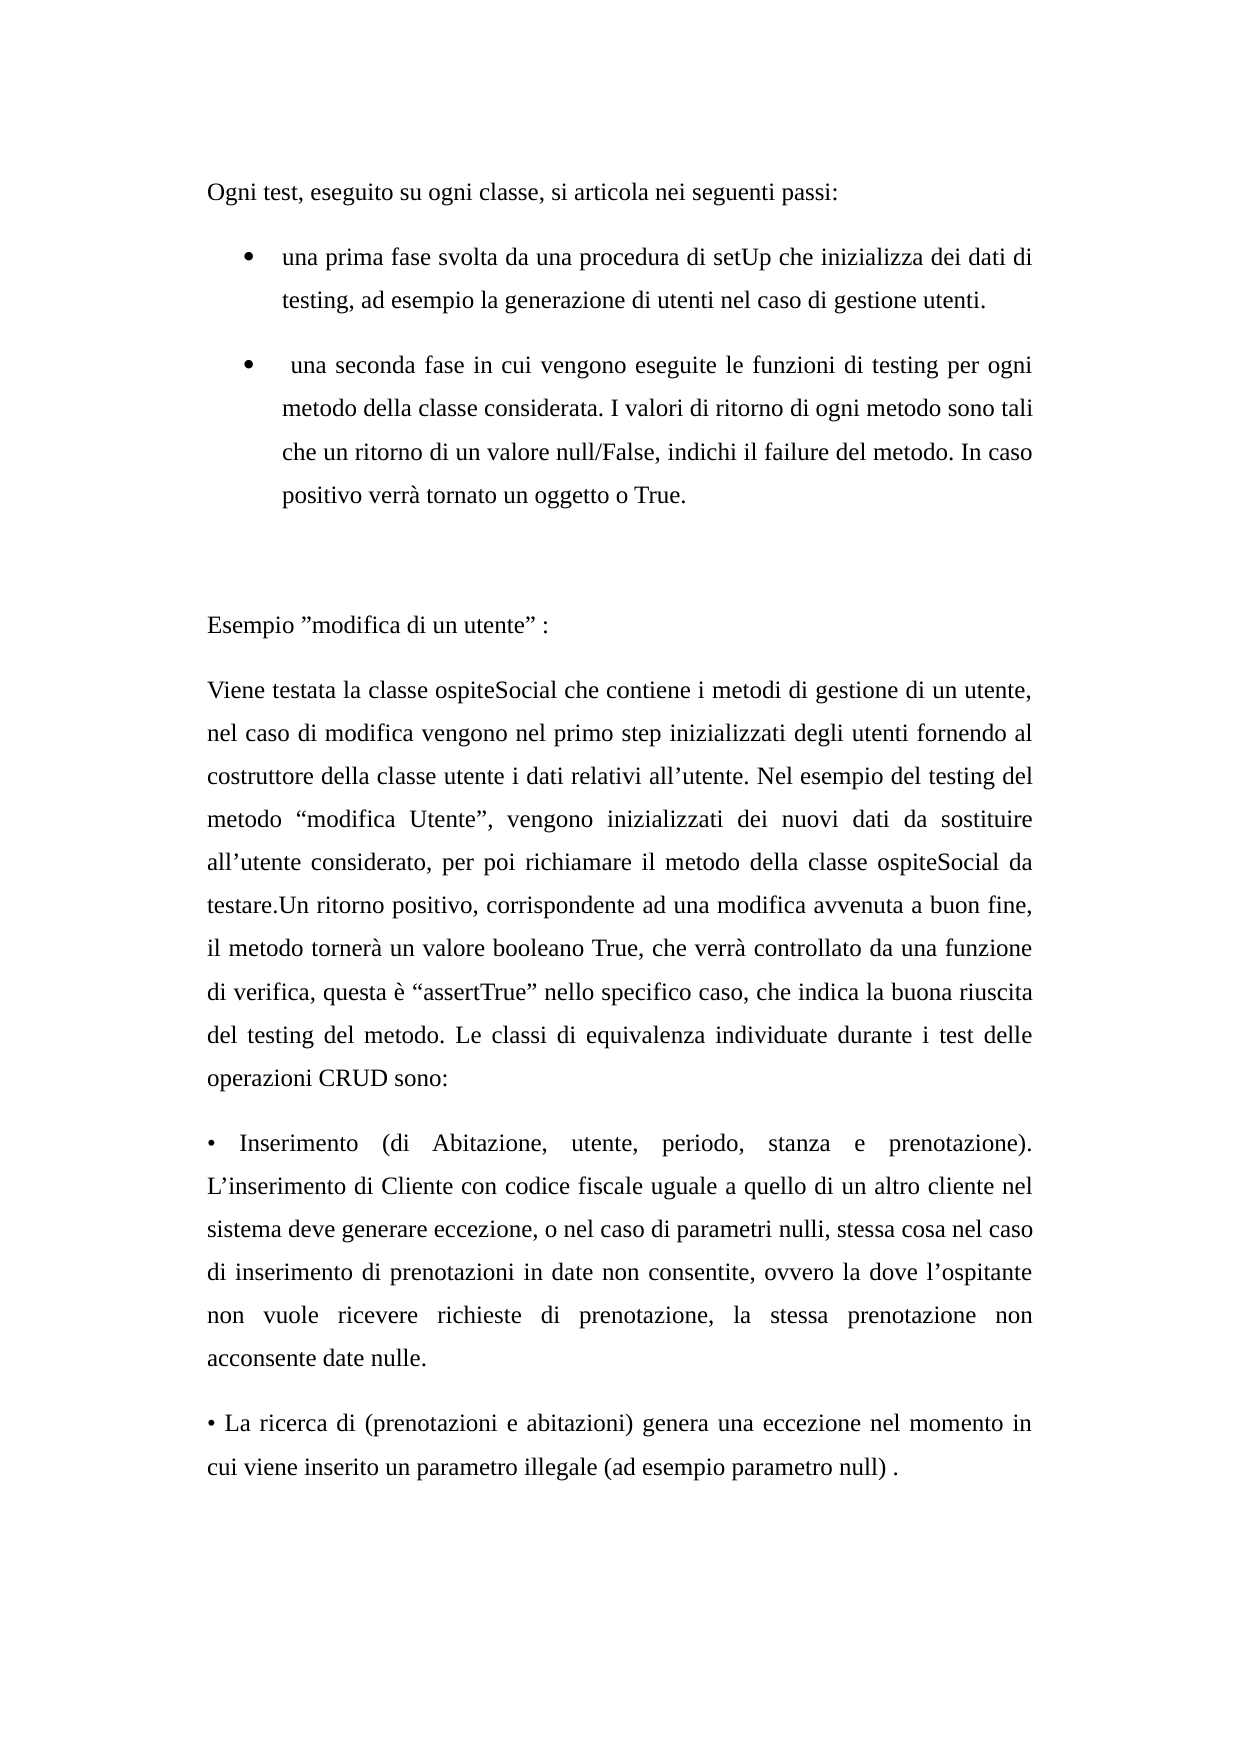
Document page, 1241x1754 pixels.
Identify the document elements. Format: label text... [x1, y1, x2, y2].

text Esempio ”modifica di un utente” : [207, 610, 1033, 638]
text • La ricerca di (prenotazioni e abitazioni) genera una eccezione nel momento in cui viene inserito un parametro illegale (ad esempio parametro null) . [207, 1408, 1033, 1480]
list una seconda fase in cui vengono eseguite le funzioni di testing per ogni metodo della classe considerata. I valori di ritorno di ogni metodo sono tali che un ritorno di un valore null/False, indichi il failure del metodo. In caso positivo verrà tornato un oggetto o True. [244, 350, 1033, 508]
text • Inserimento (di Abitazione, utente, periodo, stanza e prenotazione). L’inserimento di Cliente con codice fiscale uguale a quello di un altro cliente nel sistema deve generare eccezione, o nel caso di parametri nulli, stessa cosa nel caso di inserimento di prenotazioni in date non consentite, ovvero la dove l’ospitante non vuole ricevere richieste di prenotazione, la stessa prenotazione non acconsente date nulle. [207, 1128, 1033, 1372]
text Viene testata la classe ospiteSocial che contiene i metodi di gestione di un utente, nel caso di modifica vengono nel primo step inizializzati degli utenti fornendo al costruttore della classe utente i dati relativi all’utente. Nel esempio del testing del metodo “modifica Utente”, vengono inizializzati dei nuovi dati da sostituire all’utente considerato, per poi richiamare il metodo della classe ospiteSocial da testare.Un ritorno positivo, corrispondente ad una modifica avvenuta a buon fine, il metodo tornerà un valore booleano True, che verrà controllato da una funzione di verifica, questa è “assertTrue” nello specifico caso, che indica la buona riuscita del testing del metodo. Le classi di equivalenza individuate durante i test delle operazioni CRUD sono: [207, 675, 1033, 1092]
text Ogni test, eseguito su ogni classe, si articola nei seguenti passi: [207, 177, 1033, 206]
